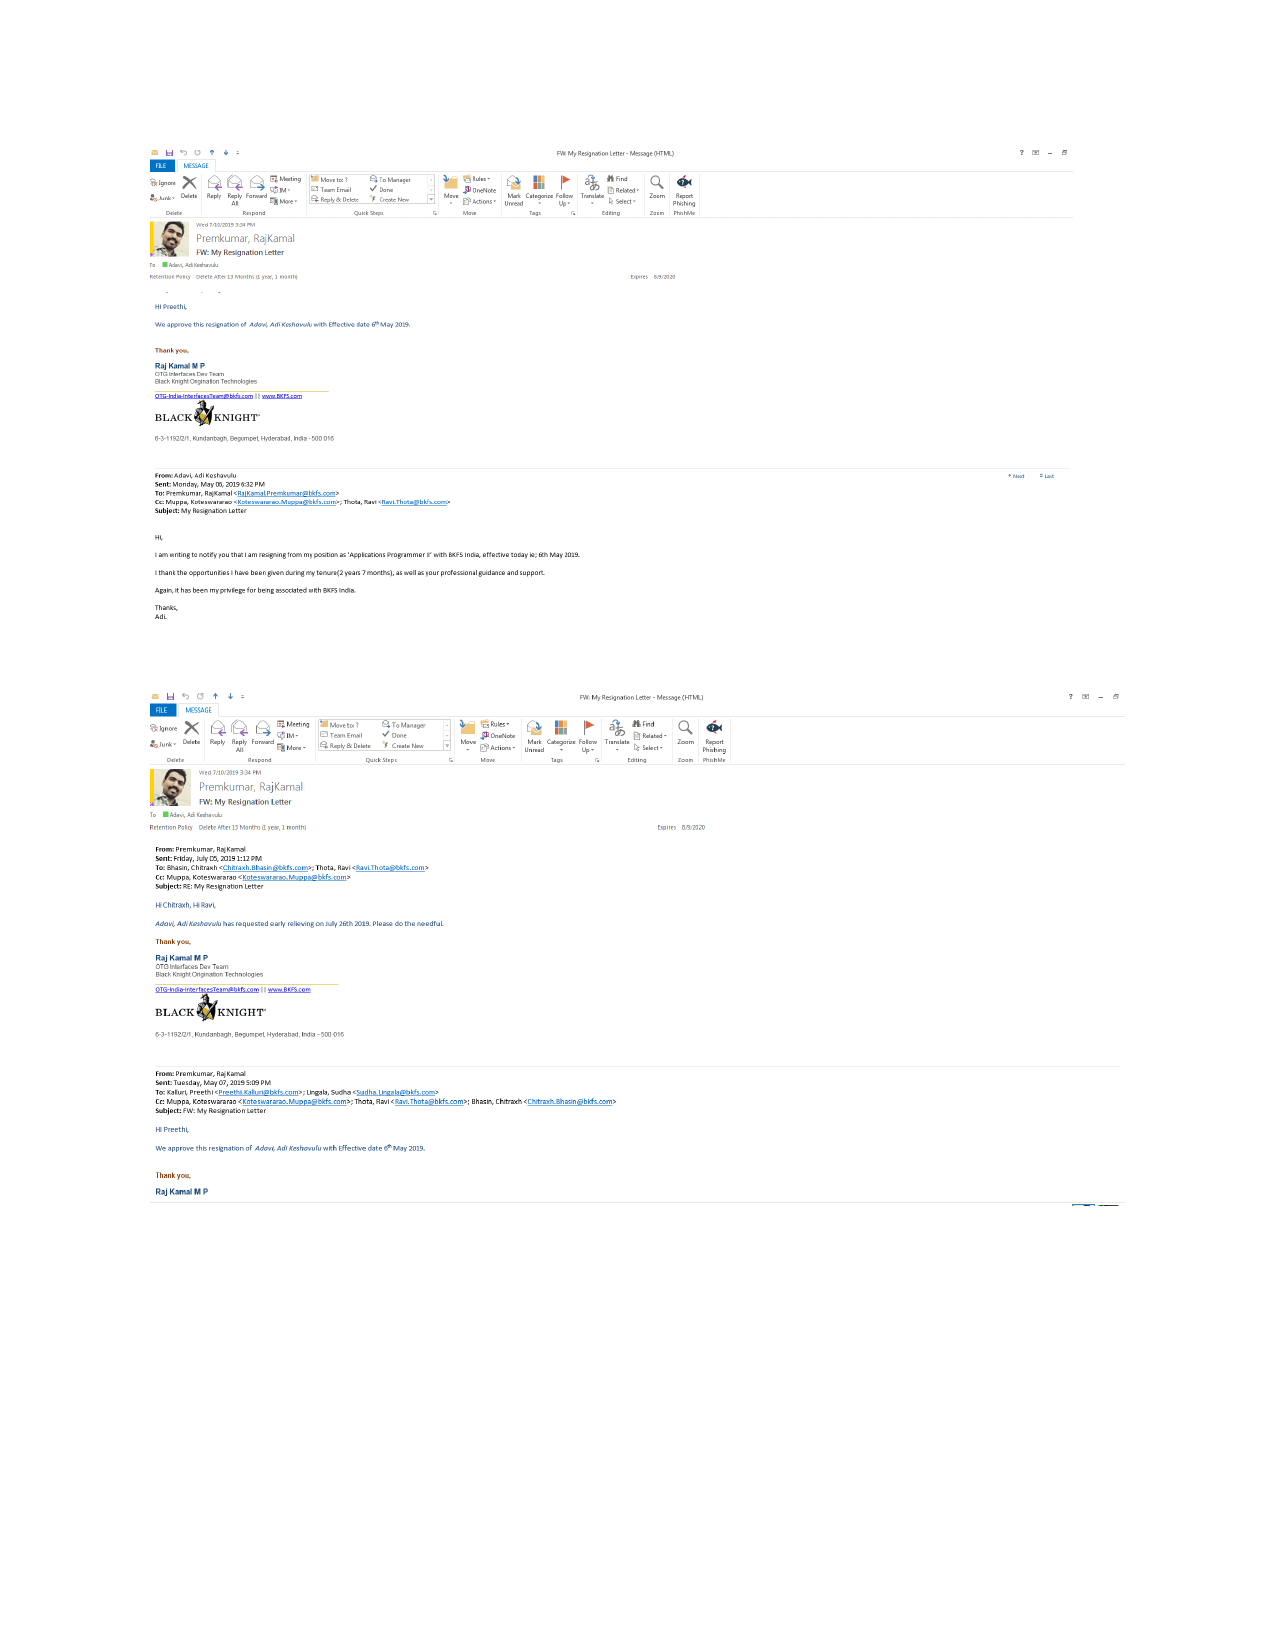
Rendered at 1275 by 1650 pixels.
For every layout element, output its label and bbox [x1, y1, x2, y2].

picture [150, 693, 1125, 1206]
picture [150, 150, 1074, 628]
